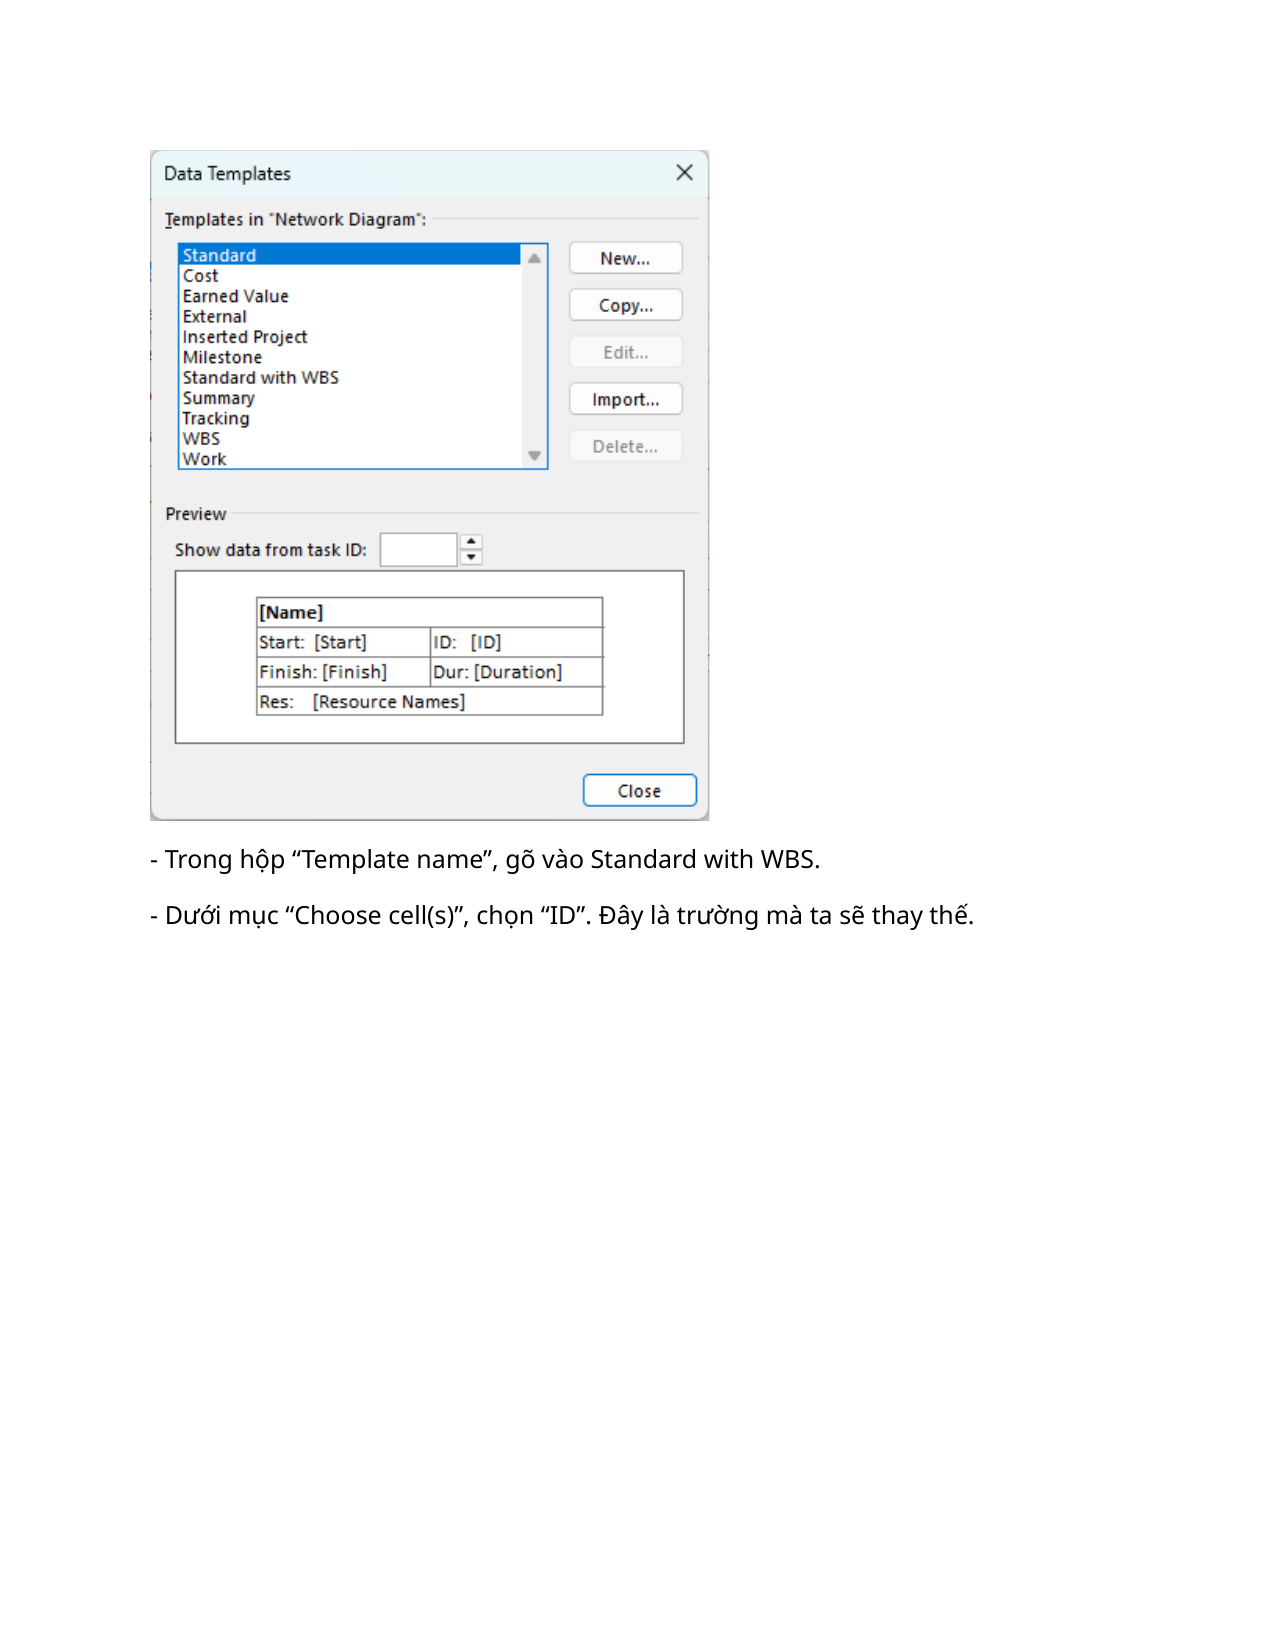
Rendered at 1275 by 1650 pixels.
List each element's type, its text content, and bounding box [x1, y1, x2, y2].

text - Trong hộp “Template name”, gõ vào Standard with WBS. [150, 842, 1125, 876]
picture [150, 150, 710, 821]
text - Dưới mục “Choose cell(s)”, chọn “ID”. Đây là trường mà ta sẽ thay thế. [150, 898, 1125, 932]
